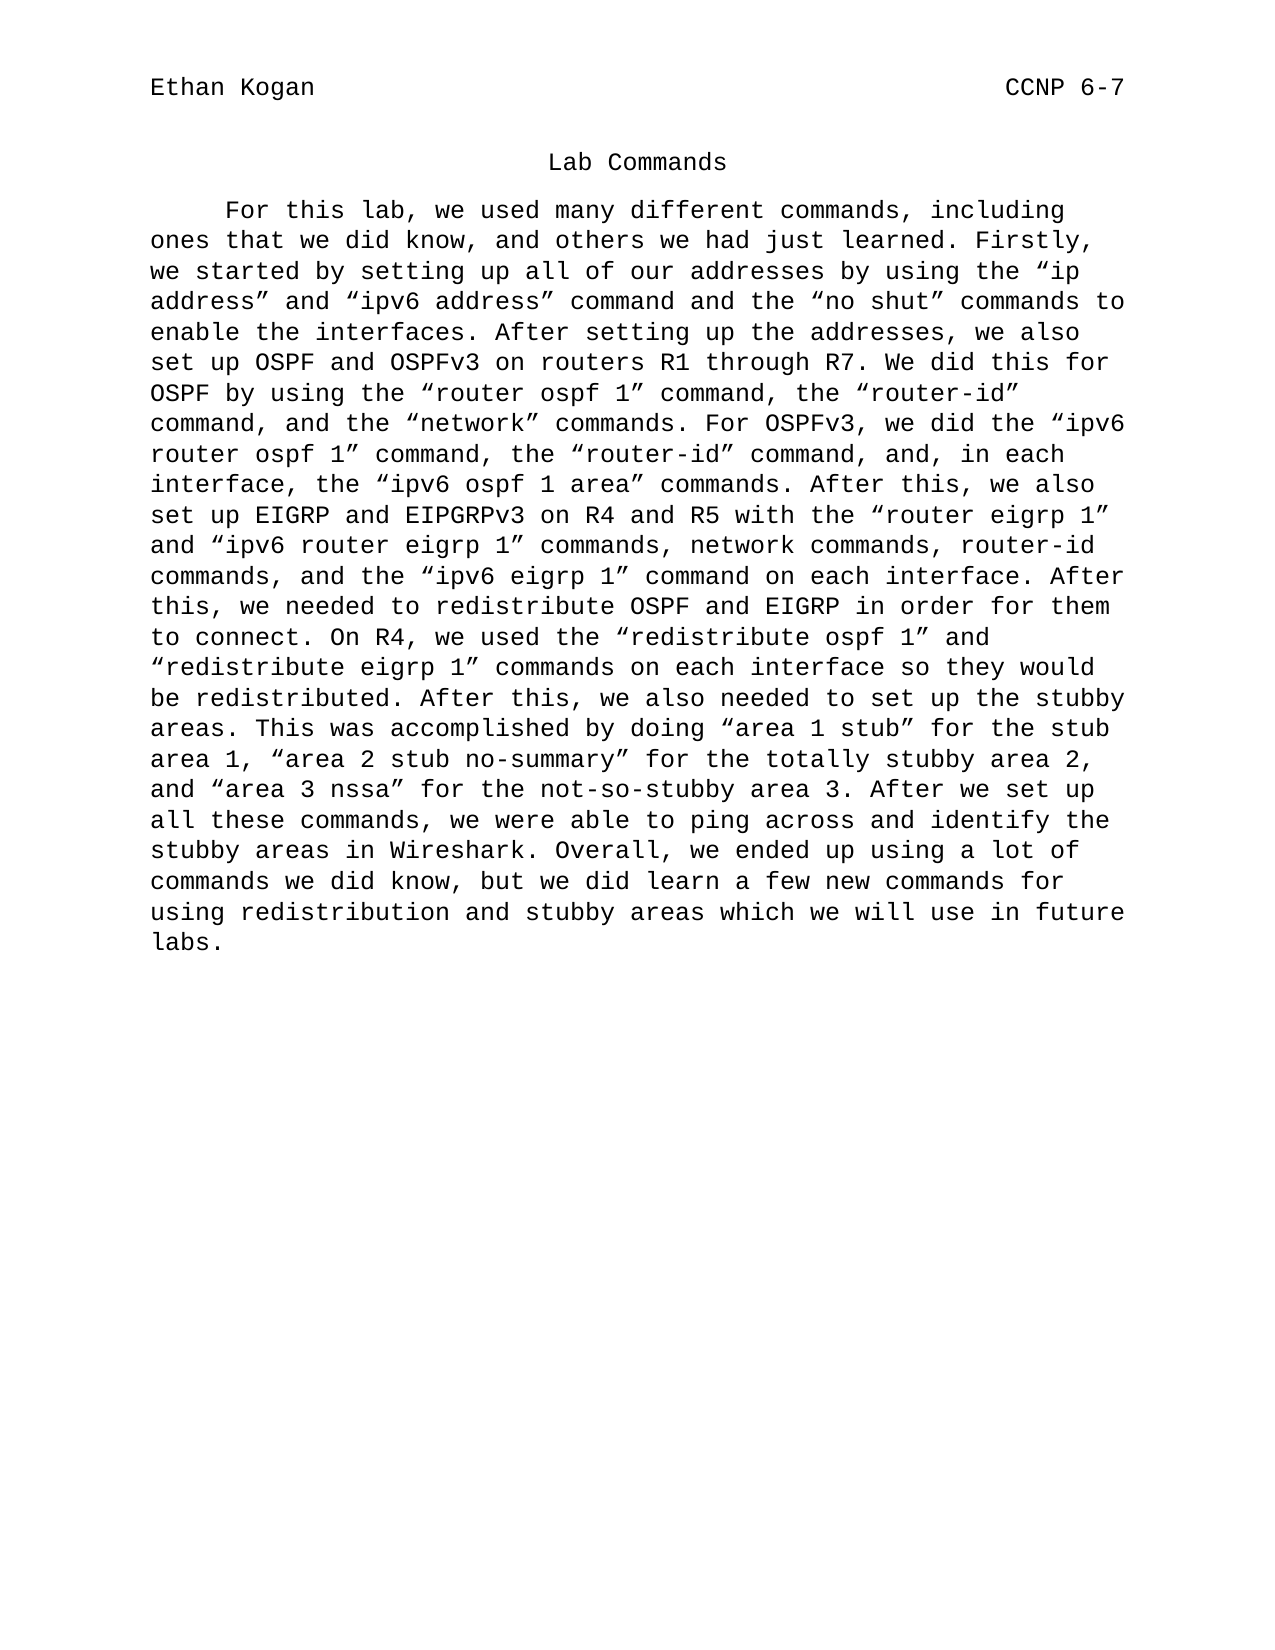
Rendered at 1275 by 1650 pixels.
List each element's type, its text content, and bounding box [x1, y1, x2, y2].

text For this lab, we used many different commands, including ones that we did know, and others we had just learned. Firstly, we started by setting up all of our addresses by using the “ip address” and “ipv6 address” command and the “no shut” commands to enable the interfaces. After setting up the addresses, we also set up OSPF and OSPFv3 on routers R1 through R7. We did this for OSPF by using the “router ospf 1” command, the “router-id” command, and the “network” commands. For OSPFv3, we did the “ipv6 router ospf 1” command, the “router-id” command, and, in each interface, the “ipv6 ospf 1 area” commands. After this, we also set up EIGRP and EIPGRPv3 on R4 and R5 with the “router eigrp 1” and “ipv6 router eigrp 1” commands, network commands, router-id commands, and the “ipv6 eigrp 1” command on each interface. After this, we needed to redistribute OSPF and EIGRP in order for them to connect. On R4, we used the “redistribute ospf 1” and “redistribute eigrp 1” commands on each interface so they would be redistributed. After this, we also needed to set up the stubby areas. This was accomplished by doing “area 1 stub” for the stub area 1, “area 2 stub no-summary” for the totally stubby area 2, and “area 3 nssa” for the not-so-stubby area 3. After we set up all these commands, we were able to ping across and identify the stubby areas in Wireshark. Overall, we ended up using a lot of commands we did know, but we did learn a few new commands for using redistribution and stubby areas which we will use in future labs. [150, 197, 1125, 958]
text Lab Commands [150, 150, 1125, 178]
